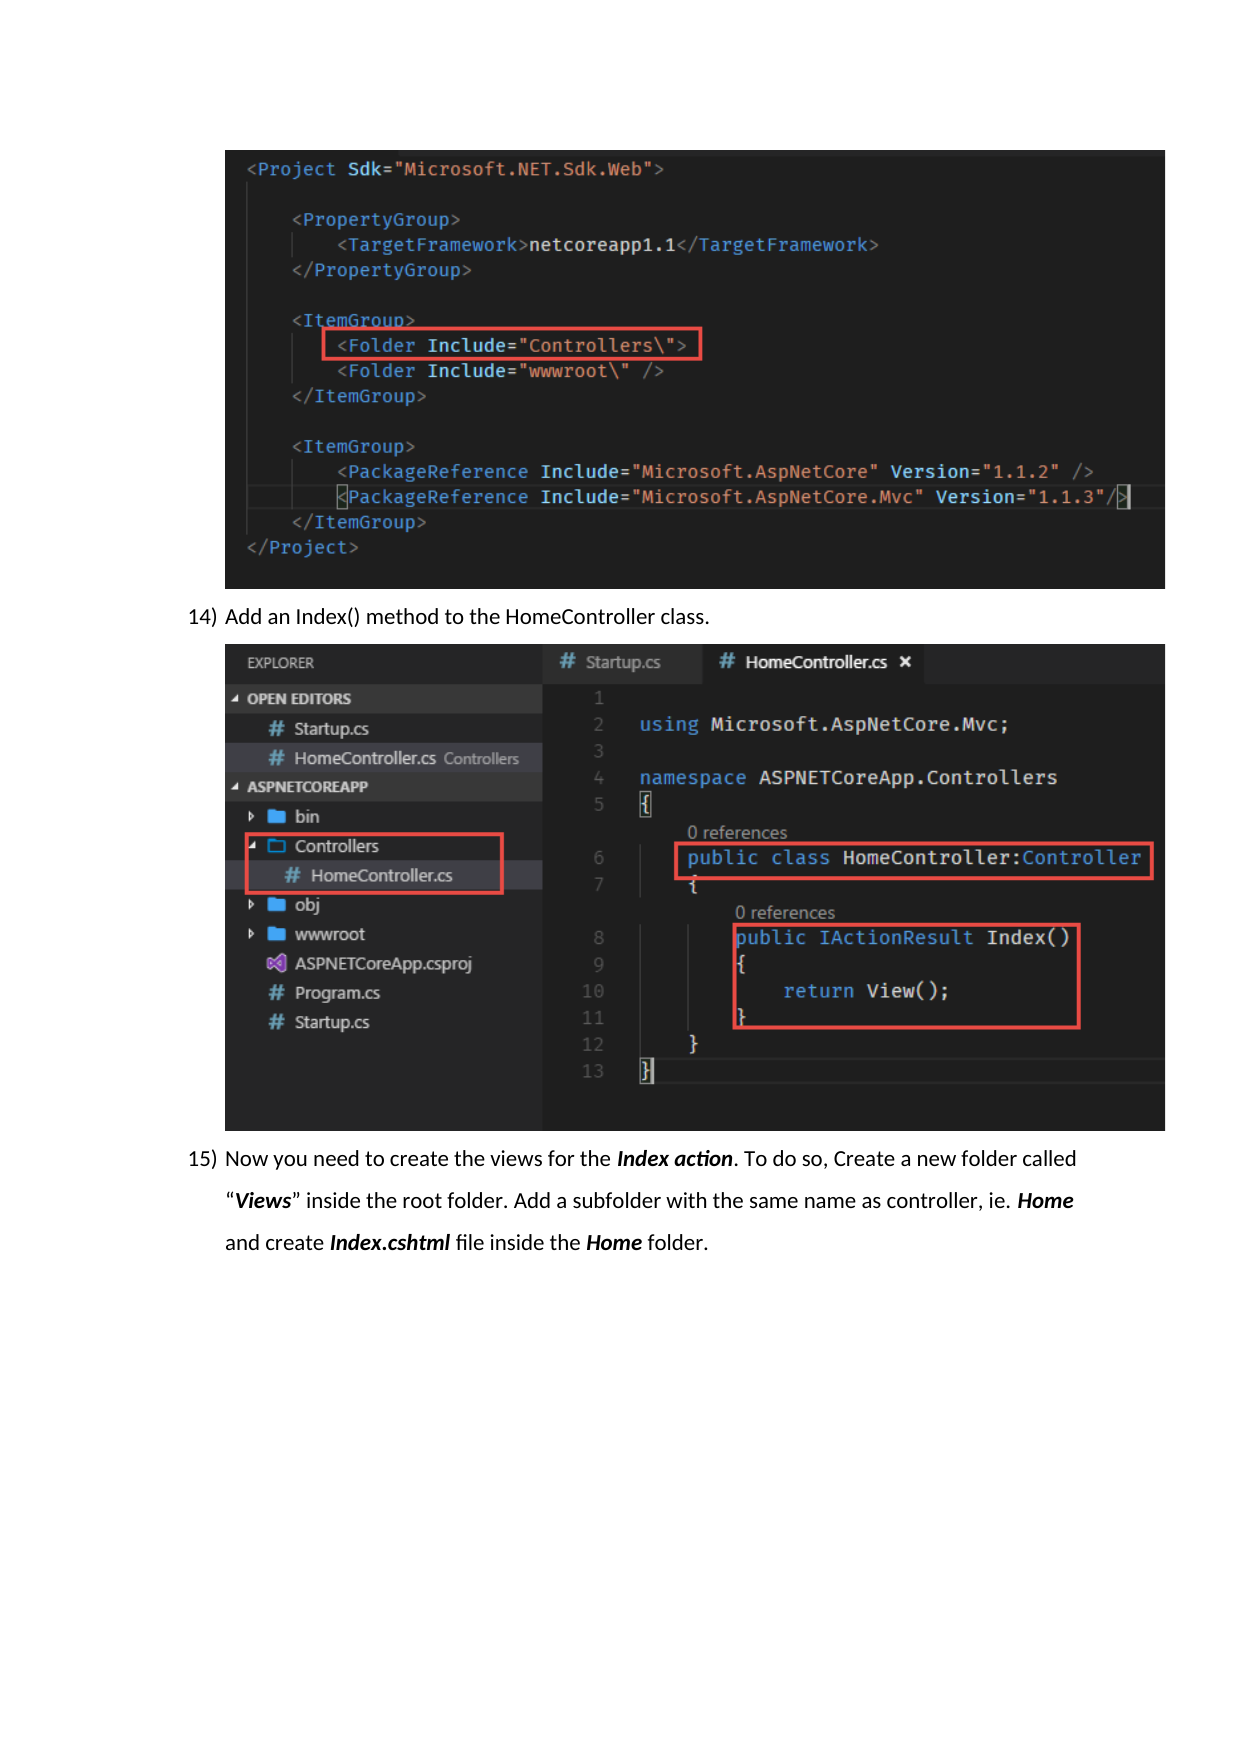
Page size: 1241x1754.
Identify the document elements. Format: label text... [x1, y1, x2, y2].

list Add an Index() method to the HomeController class. [187, 602, 1090, 630]
picture [225, 150, 1166, 589]
picture [225, 644, 1166, 1131]
list Now you need to create the views for the Index action. To do so, Create a new folder called “Views” inside the root folder. Add a subfolder with the same name as controller, ie. Home and create Index.cshtml file inside the Home folder. [187, 1144, 1090, 1256]
